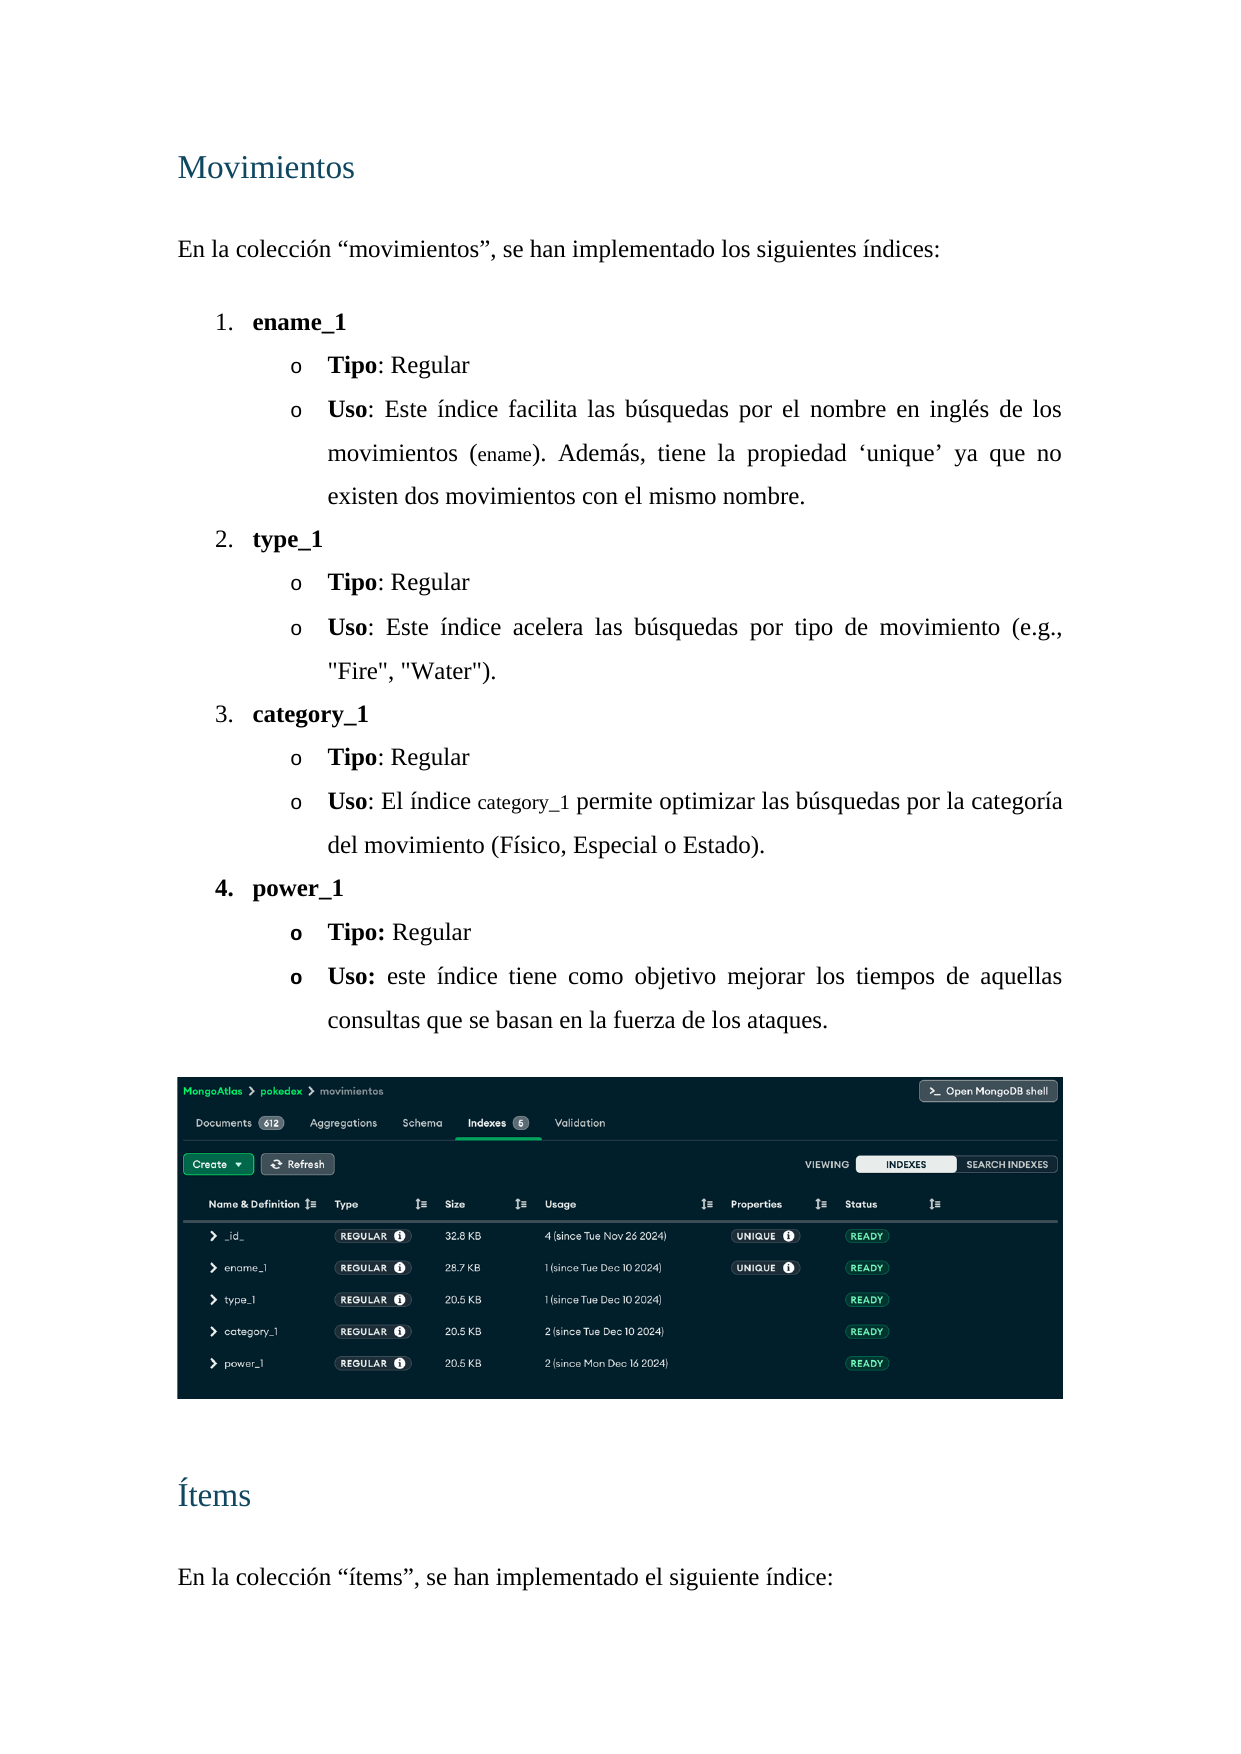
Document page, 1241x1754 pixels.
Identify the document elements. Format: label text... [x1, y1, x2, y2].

list type_1 [215, 524, 1063, 553]
subtitle Ítems [177, 1475, 1063, 1513]
list ename_1 [215, 307, 1063, 335]
list Uso: Este índice acelera las búsquedas por tipo de movimiento (e.g., "Fire", "Water"). [290, 612, 1063, 684]
list Uso: El índice category_1 permite optimizar las búsquedas por la categoría del movimiento (Físico, Especial o Estado). [290, 786, 1063, 859]
list Uso: Este índice facilita las búsquedas por el nombre en inglés de los movimientos (ename). Además, tiene la propiedad ‘unique’ ya que no existen dos movimientos con el mismo nombre. [290, 394, 1063, 510]
list Uso: este índice tiene como objetivo mejorar los tiempos de aquellas consultas que se basan en la fuerza de los ataques. [290, 961, 1063, 1034]
list category_1 [215, 699, 1063, 728]
list Tipo: Regular [290, 567, 1063, 597]
list Tipo: Regular [290, 917, 1063, 946]
text En la colección “movimientos”, se han implementado los siguientes índices: [177, 234, 1063, 263]
text En la colección “ítems”, se han implementado el siguiente índice: [177, 1562, 1063, 1590]
list Tipo: Regular [290, 350, 1063, 379]
picture [177, 1077, 1063, 1399]
list power_1 [215, 873, 1063, 902]
subtitle Movimientos [177, 148, 1063, 186]
list Tipo: Regular [290, 742, 1063, 772]
